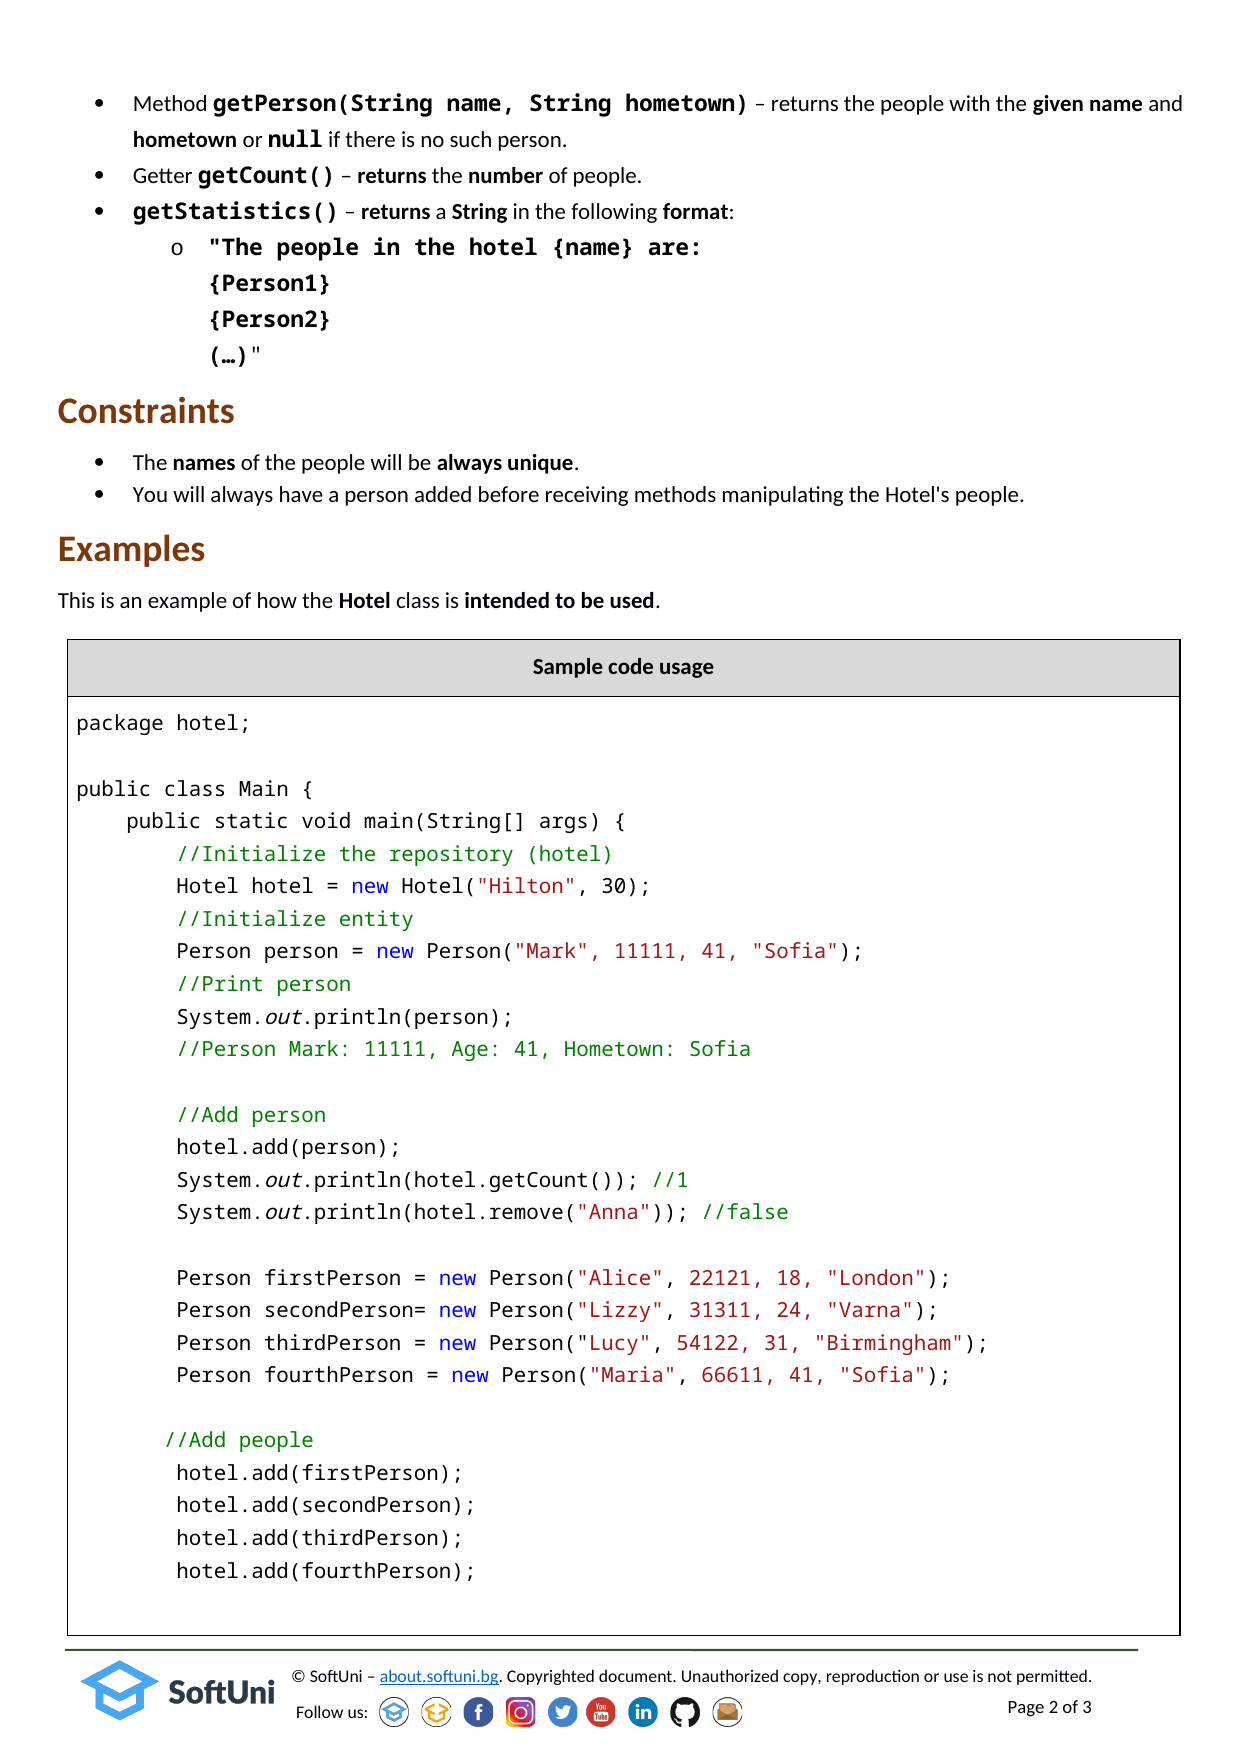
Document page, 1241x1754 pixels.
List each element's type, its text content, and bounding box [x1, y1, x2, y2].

picture [649, 1697, 658, 1706]
picture [421, 1697, 452, 1727]
list Getter getCount() – returns the number of people. [95, 159, 1210, 190]
list Method getPerson(String name, String hometown) – returns the people with the given name and hometown or null if there is no such person. [95, 87, 1210, 154]
picture [642, 1709, 651, 1719]
picture [670, 1697, 700, 1727]
subtitle Examples [58, 525, 1210, 571]
list You will always have a person added before receiving methods manipulating the Hotel's people. [95, 480, 1210, 508]
subtitle Constraints [58, 387, 1210, 433]
picture [628, 1718, 637, 1727]
picture [586, 1697, 616, 1727]
picture [379, 1697, 409, 1727]
picture [463, 1697, 494, 1727]
text This is an example of how the Hotel class is intended to be used. [58, 586, 1210, 614]
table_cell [68, 697, 1179, 1635]
picture [506, 1697, 536, 1727]
list The names of the people will be always unique. [95, 448, 1210, 476]
picture [548, 1697, 578, 1727]
table_header Sample code usage [68, 640, 1179, 696]
picture [712, 1697, 743, 1727]
picture [628, 1697, 637, 1706]
picture [649, 1718, 658, 1727]
list "The people in the hotel {name} are: {Person1} {Person2} (…)" [170, 231, 1210, 370]
picture [74, 1654, 281, 1726]
list getStatistics() – returns a String in the following format: [95, 195, 1210, 226]
